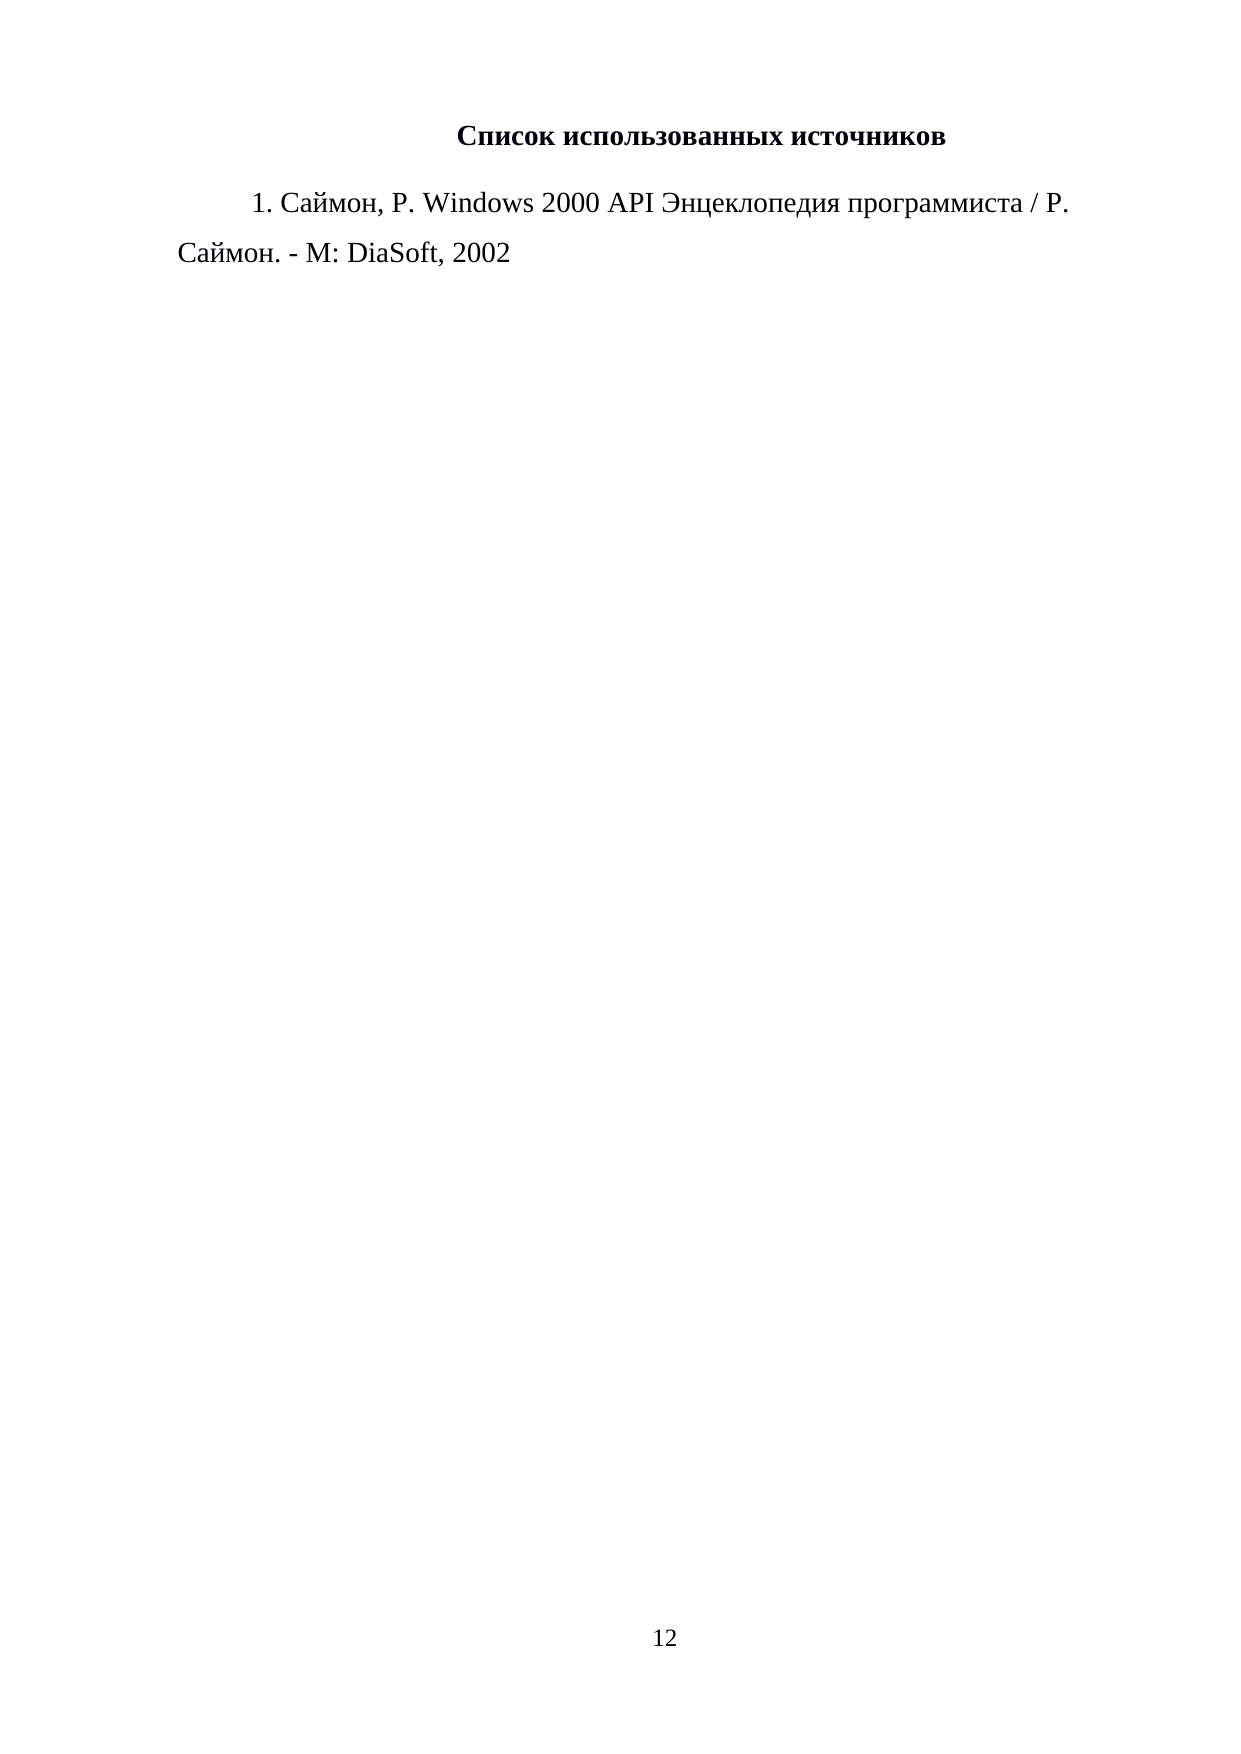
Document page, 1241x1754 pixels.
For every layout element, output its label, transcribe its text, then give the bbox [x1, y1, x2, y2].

text Список использованных источников [177, 118, 1152, 152]
text 1. Саймон, Р. Windows 2000 API Энцеклопедия программиста / Р. Саймон. - М: DiaSoft, 2002 [177, 185, 1152, 269]
